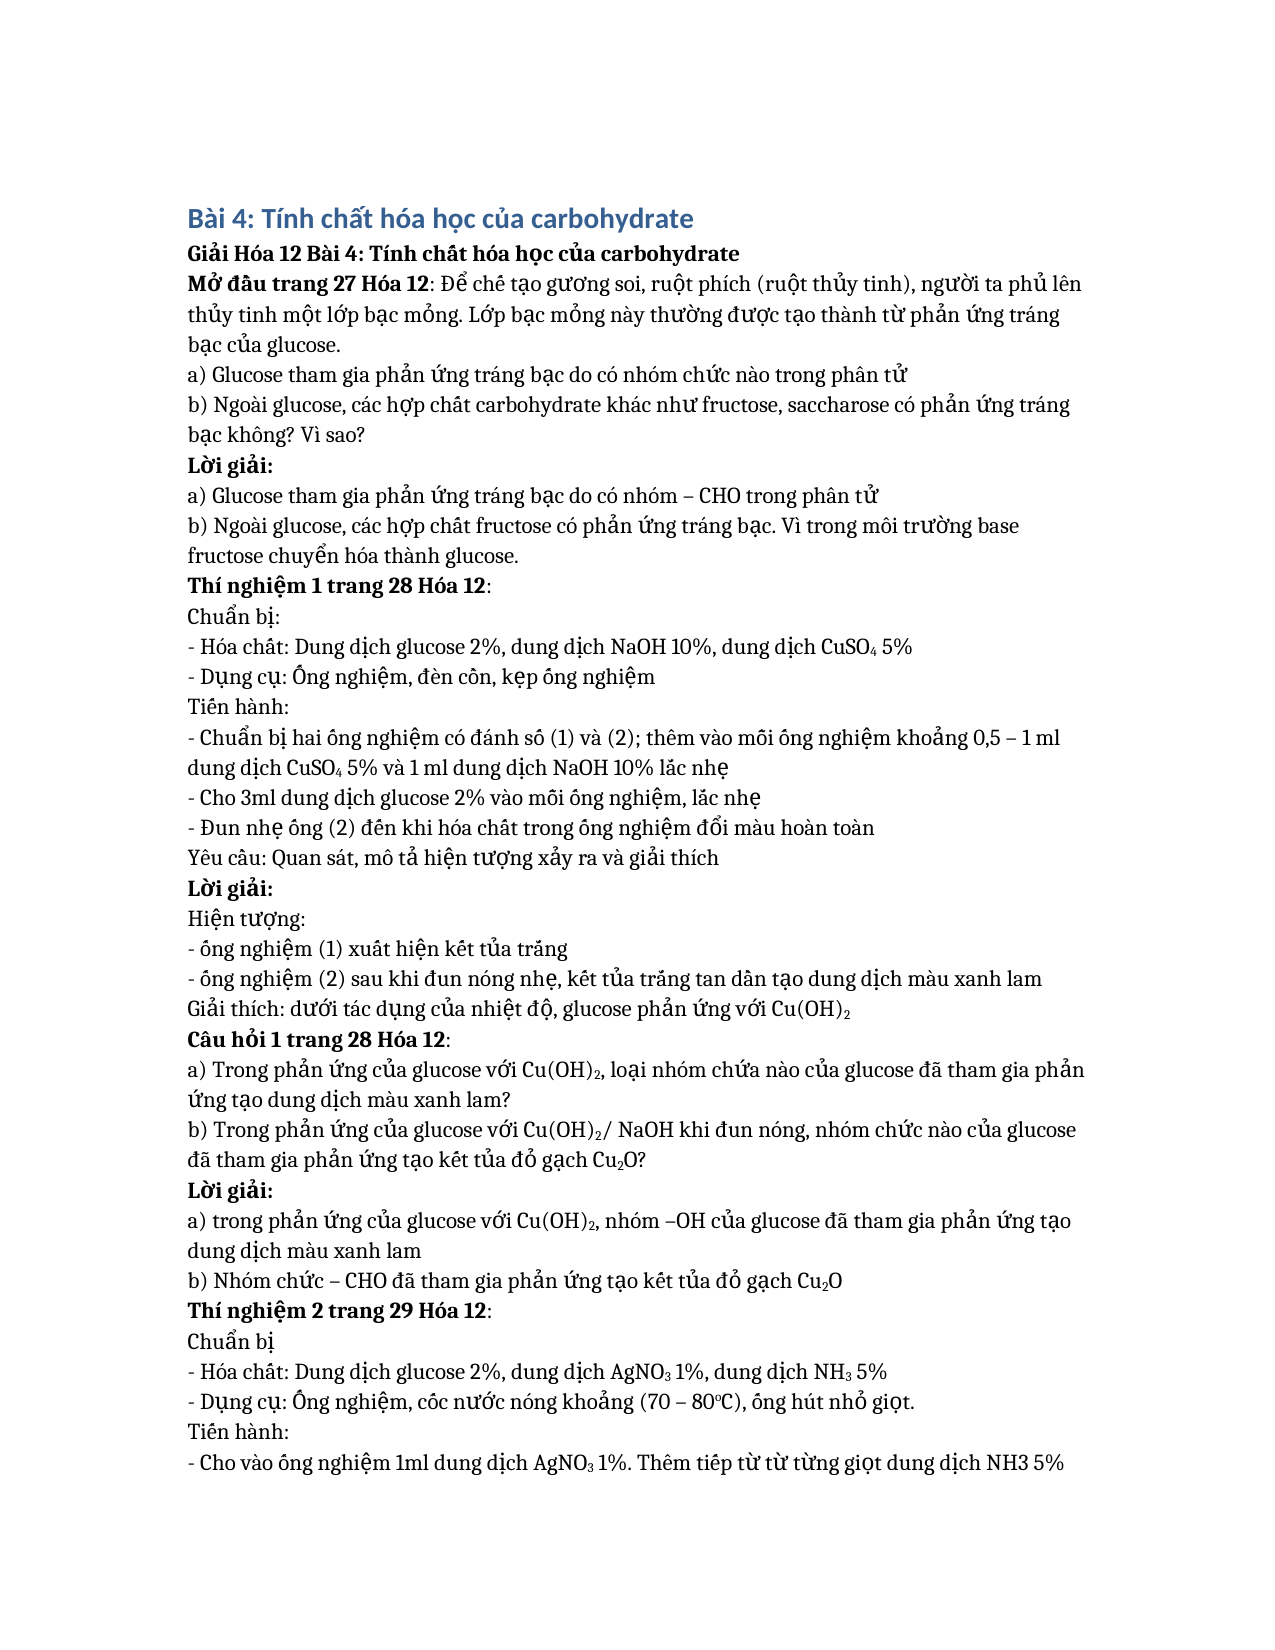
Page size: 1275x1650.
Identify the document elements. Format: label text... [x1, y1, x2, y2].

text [187, 241, 1087, 1476]
subtitle Bài 4: Tính chất hóa học của carbohydrate [187, 200, 1087, 236]
